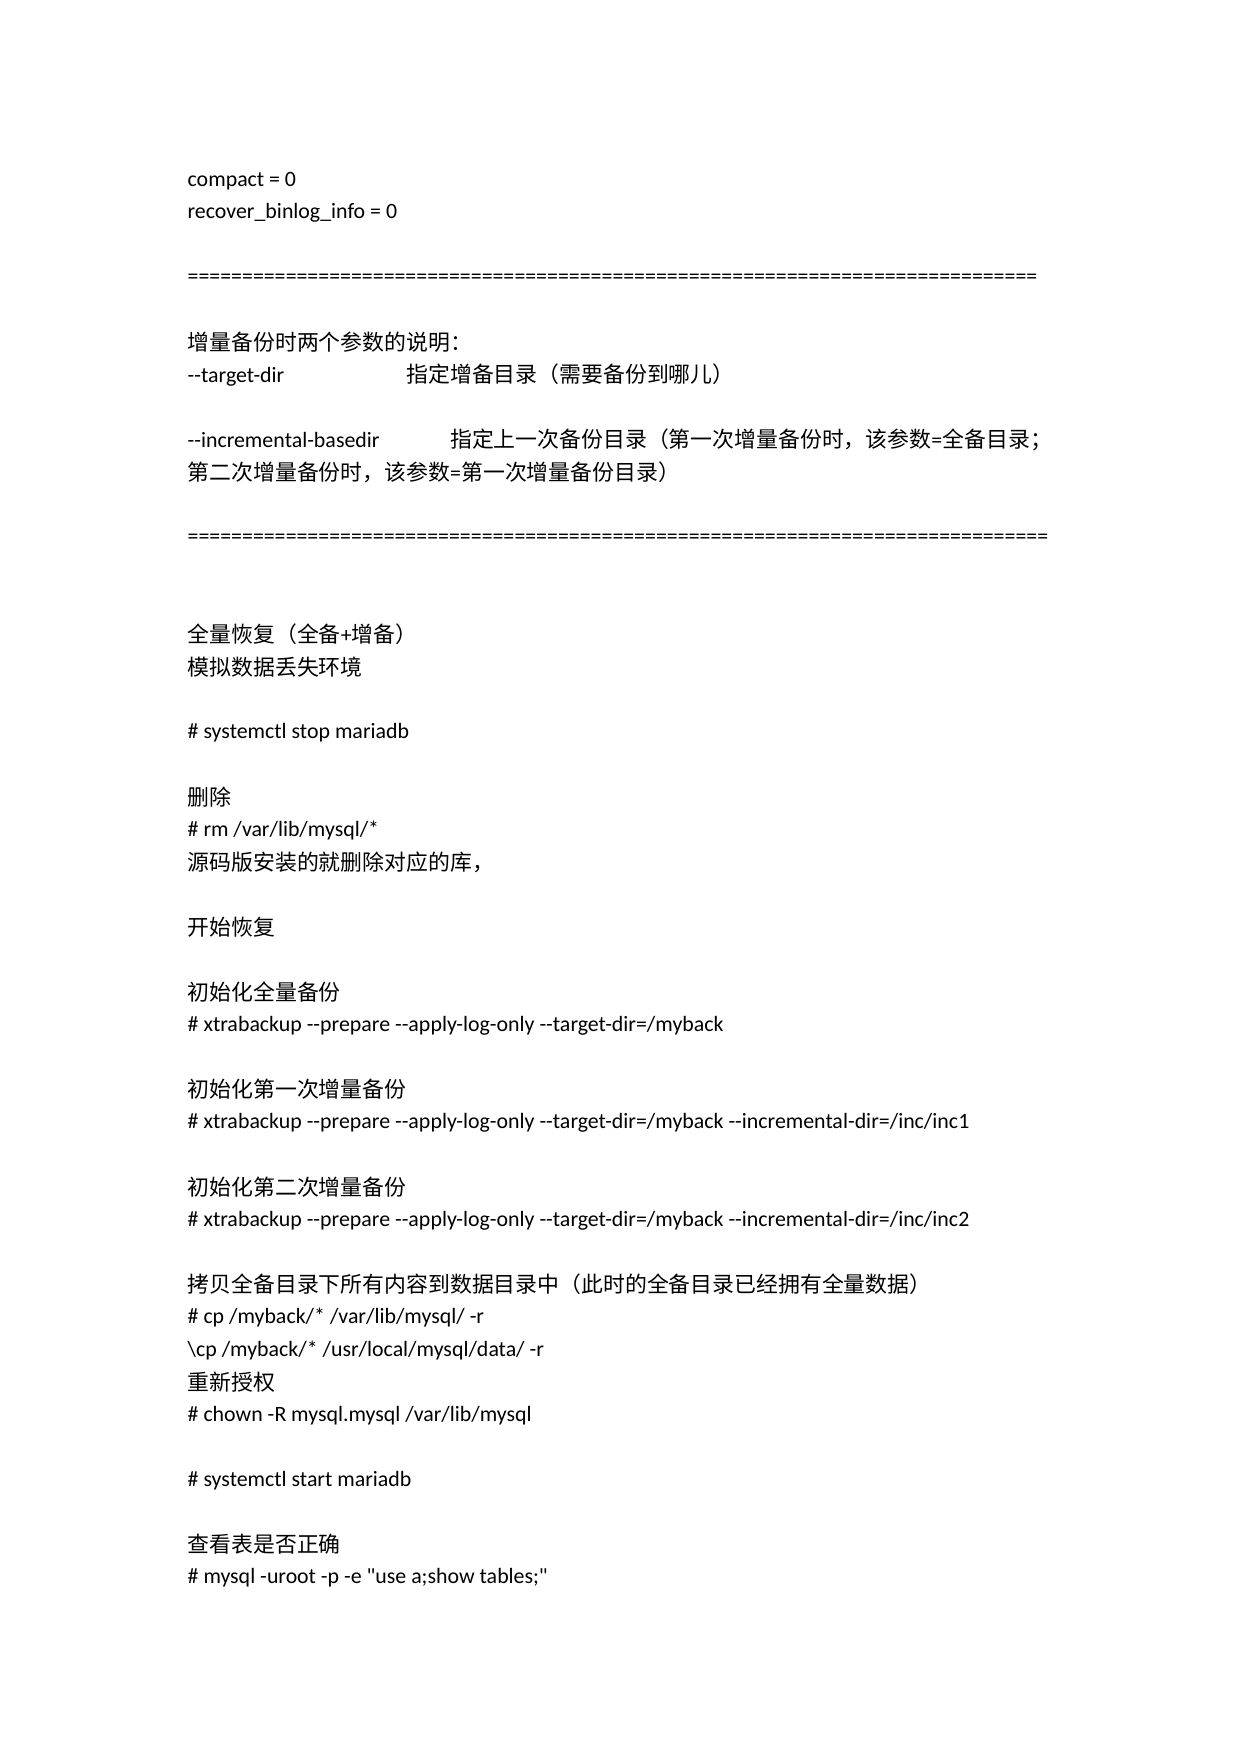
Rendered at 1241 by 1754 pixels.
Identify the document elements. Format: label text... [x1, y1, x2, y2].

text # xtrabackup --prepare --apply-log-only --target-dir=/myback --incremental-dir=/inc/inc2 [187, 1202, 1053, 1234]
text 初始化全量备份 [187, 974, 1053, 1007]
text 删除 [187, 779, 1053, 812]
text 源码版安装的就删除对应的库， [187, 844, 1053, 877]
text =============================================================================== [187, 519, 1053, 552]
text # rm /var/lib/mysql/* [187, 812, 1053, 844]
text # xtrabackup --prepare --apply-log-only --target-dir=/myback [187, 1007, 1053, 1039]
text 增量备份时两个参数的说明： [187, 324, 1053, 357]
text # cp /myback/* /var/lib/mysql/ -r [187, 1299, 1053, 1332]
text # chown -R mysql.mysql /var/lib/mysql [187, 1397, 1053, 1429]
text 拷贝全备目录下所有内容到数据目录中（此时的全备目录已经拥有全量数据） [187, 1267, 1053, 1299]
text 全量恢复（全备+增备） [187, 617, 1053, 649]
text ============================================================================== [187, 259, 1053, 292]
text # xtrabackup --prepare --apply-log-only --target-dir=/myback --incremental-dir=/inc/inc1 [187, 1104, 1053, 1137]
text \cp /myback/* /usr/local/mysql/data/ -r [187, 1332, 1053, 1364]
text compact = 0 [187, 162, 1053, 194]
text --target-dir 指定增备目录（需要备份到哪儿） [187, 357, 1053, 389]
text --incremental-basedir 指定上一次备份目录（第一次增量备份时，该参数=全备目录； [187, 422, 1053, 454]
text # systemctl stop mariadb [187, 714, 1053, 747]
text 初始化第二次增量备份 [187, 1169, 1053, 1202]
text # mysql -uroot -p -e "use a;show tables;" [187, 1559, 1053, 1592]
text 重新授权 [187, 1364, 1053, 1397]
text 模拟数据丢失环境 [187, 649, 1053, 682]
text # systemctl start mariadb [187, 1462, 1053, 1494]
text recover_binlog_info = 0 [187, 194, 1053, 227]
text 第二次增量备份时，该参数=第一次增量备份目录） [187, 454, 1053, 487]
text 开始恢复 [187, 909, 1053, 942]
text 查看表是否正确 [187, 1527, 1053, 1559]
text 初始化第一次增量备份 [187, 1072, 1053, 1104]
